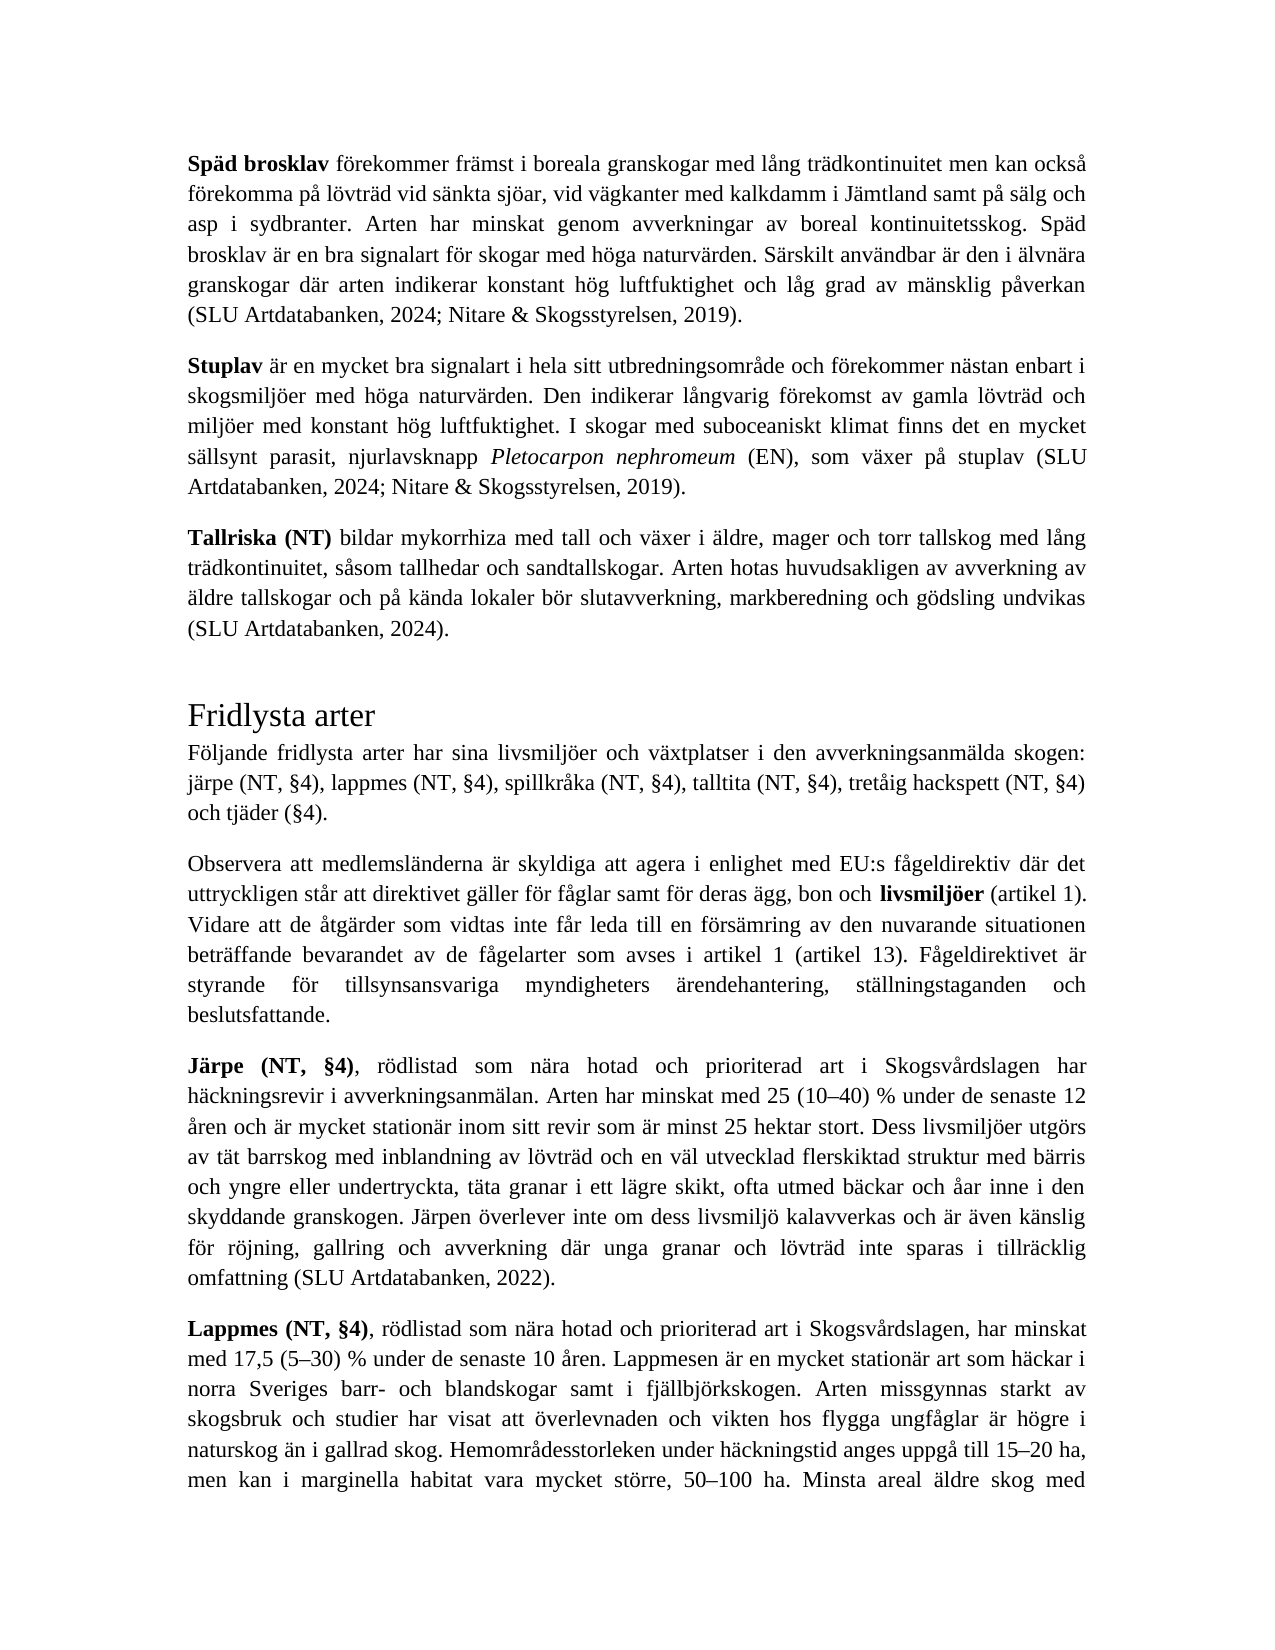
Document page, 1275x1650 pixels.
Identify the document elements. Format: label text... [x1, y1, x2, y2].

text Järpe (NT, §4), rödlistad som nära hotad och prioriterad art i Skogsvårdslagen har häckningsrevir i avverkningsanmälan. Arten har minskat med 25 (10–40) % under de senaste 12 åren och är mycket stationär inom sitt revir som är minst 25 hektar stort. Dess livsmiljöer utgörs av tät barrskog med inblandning av lövträd och en väl utvecklad flerskiktad struktur med bärris och yngre eller undertryckta, täta granar i ett lägre skikt, ofta utmed bäckar och åar inne i den skyddande granskogen. Järpen överlever inte om dess livsmiljö kalavverkas och är även känslig för röjning, gallring och avverkning där unga granar och lövträd inte sparas i tillräcklig omfattning (SLU Artdatabanken, 2022). [187, 1052, 1087, 1290]
text Stuplav är en mycket bra signalart i hela sitt utbredningsområde och förekommer nästan enbart i skogsmiljöer med höga naturvärden. Den indikerar långvarig förekomst av gamla lövträd och miljöer med konstant hög luftfuktighet. I skogar med suboceaniskt klimat finns det en mycket sällsynt parasit, njurlavsknapp Pletocarpon nephromeum (EN), som växer på stuplav (SLU Artdatabanken, 2024; Nitare & Skogsstyrelsen, 2019). [187, 352, 1087, 499]
subtitle Fridlysta arter [187, 695, 1087, 733]
text Observera att medlemsländerna är skyldiga att agera i enlighet med EU:s fågeldirektiv där det uttryckligen står att direktivet gäller för fåglar samt för deras ägg, bon och livsmiljöer (artikel 1). Vidare att de åtgärder som vidtas inte får leda till en försämring av den nuvarande situationen beträffande bevarandet av de fågelarter som avses i artikel 1 (artikel 13). Fågeldirektivet är styrande för tillsynsansvariga myndigheters ärendehantering, ställningstaganden och beslutsfattande. [187, 850, 1087, 1028]
text Späd brosklav förekommer främst i boreala granskogar med lång trädkontinuitet men kan också förekomma på lövträd vid sänkta sjöar, vid vägkanter med kalkdamm i Jämtland samt på sälg och asp i sydbranter. Arten har minskat genom avverkningar av boreal kontinuitetsskog. Späd brosklav är en bra signalart för skogar med höga naturvärden. Särskilt användbar är den i älvnära granskogar där arten indikerar konstant hög luftfuktighet och låg grad av mänsklig påverkan (SLU Artdatabanken, 2024; Nitare & Skogsstyrelsen, 2019). [187, 150, 1087, 327]
text Tallriska (NT) bildar mykorrhiza med tall och växer i äldre, mager och torr tallskog med lång trädkontinuitet, såsom tallhedar och sandtallskogar. Arten hotas huvudsakligen av avverkning av äldre tallskogar och på kända lokaler bör slutavverkning, markberedning och gödsling undvikas (SLU Artdatabanken, 2024). [187, 524, 1087, 641]
text Följande fridlysta arter har sina livsmiljöer och växtplatser i den avverkningsanmälda skogen: järpe (NT, §4), lappmes (NT, §4), spillkråka (NT, §4), talltita (NT, §4), tretåig hackspett (NT, §4) och tjäder (§4). [187, 739, 1087, 826]
